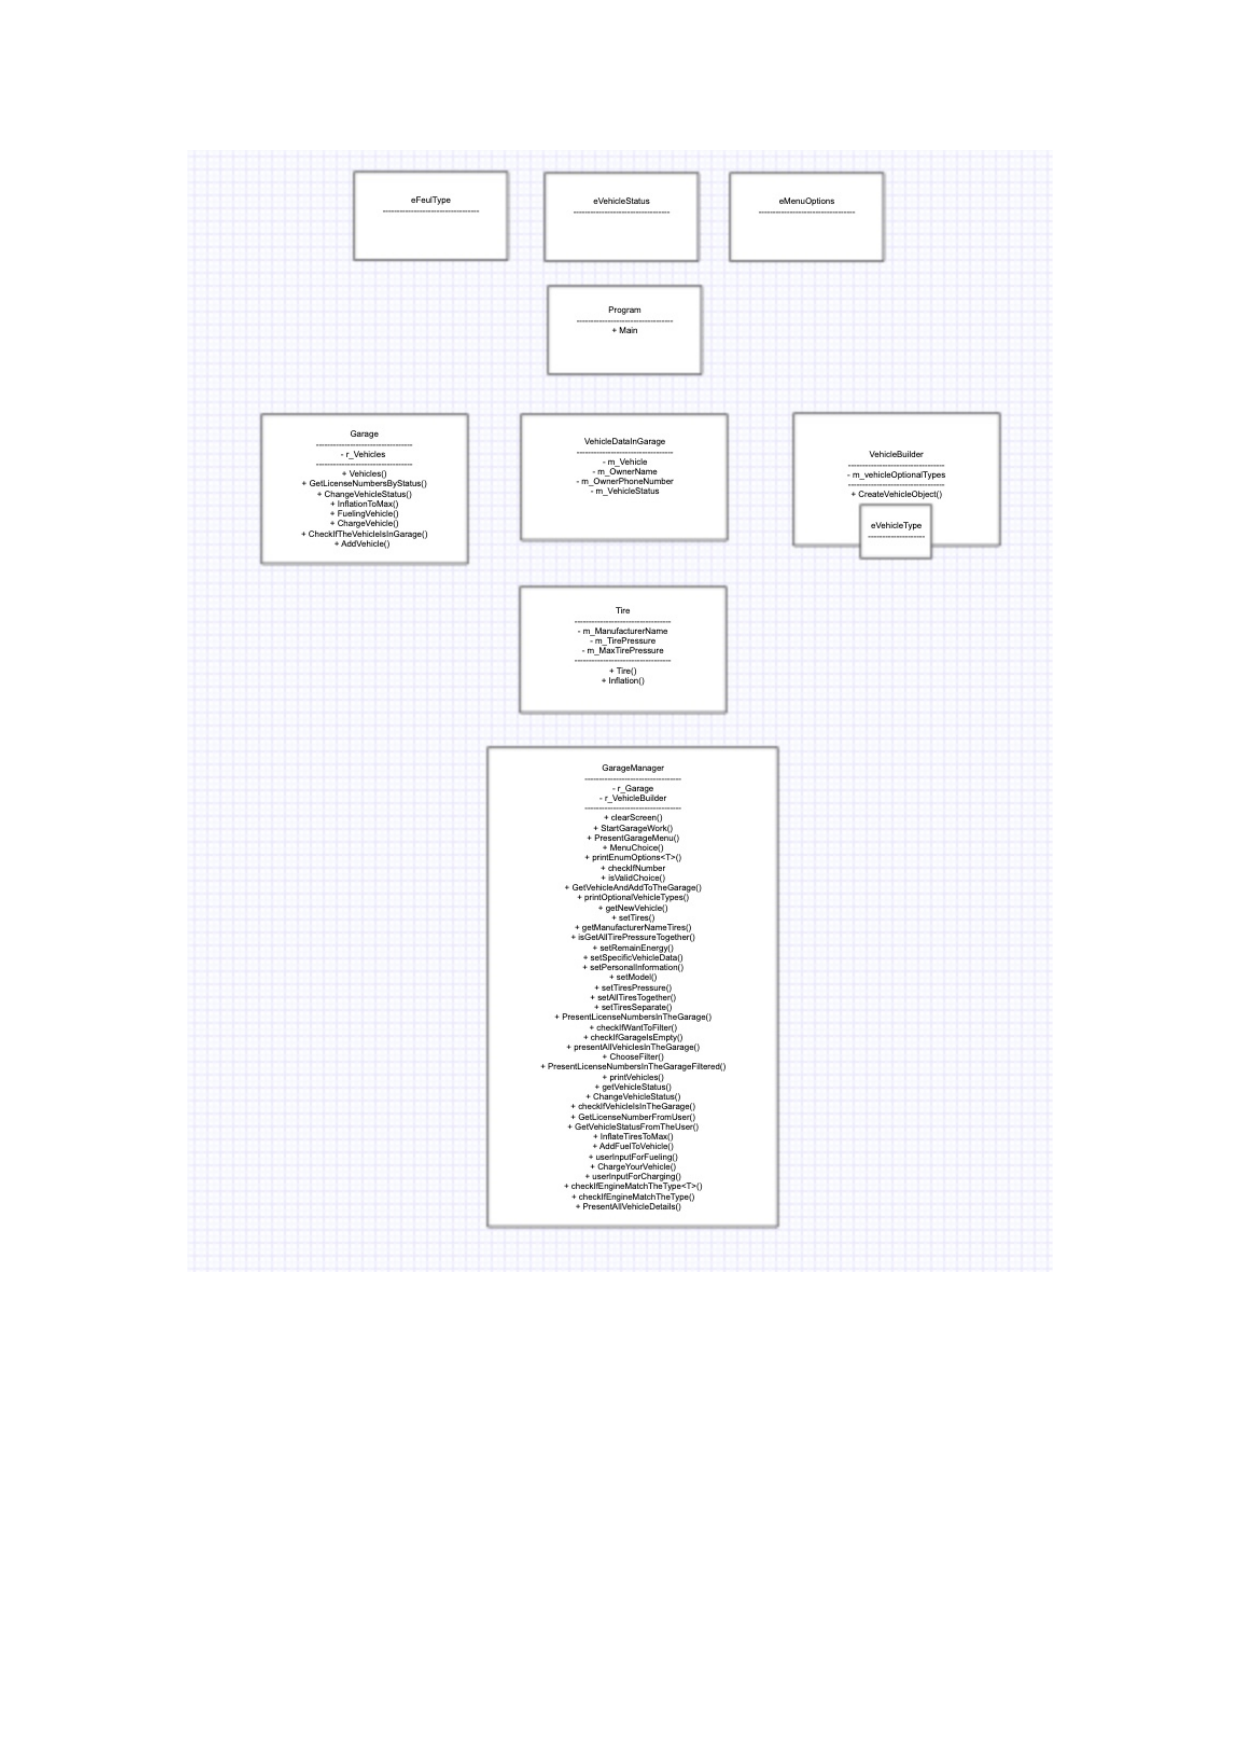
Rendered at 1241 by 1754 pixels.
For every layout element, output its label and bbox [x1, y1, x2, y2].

picture [187, 150, 1053, 1272]
